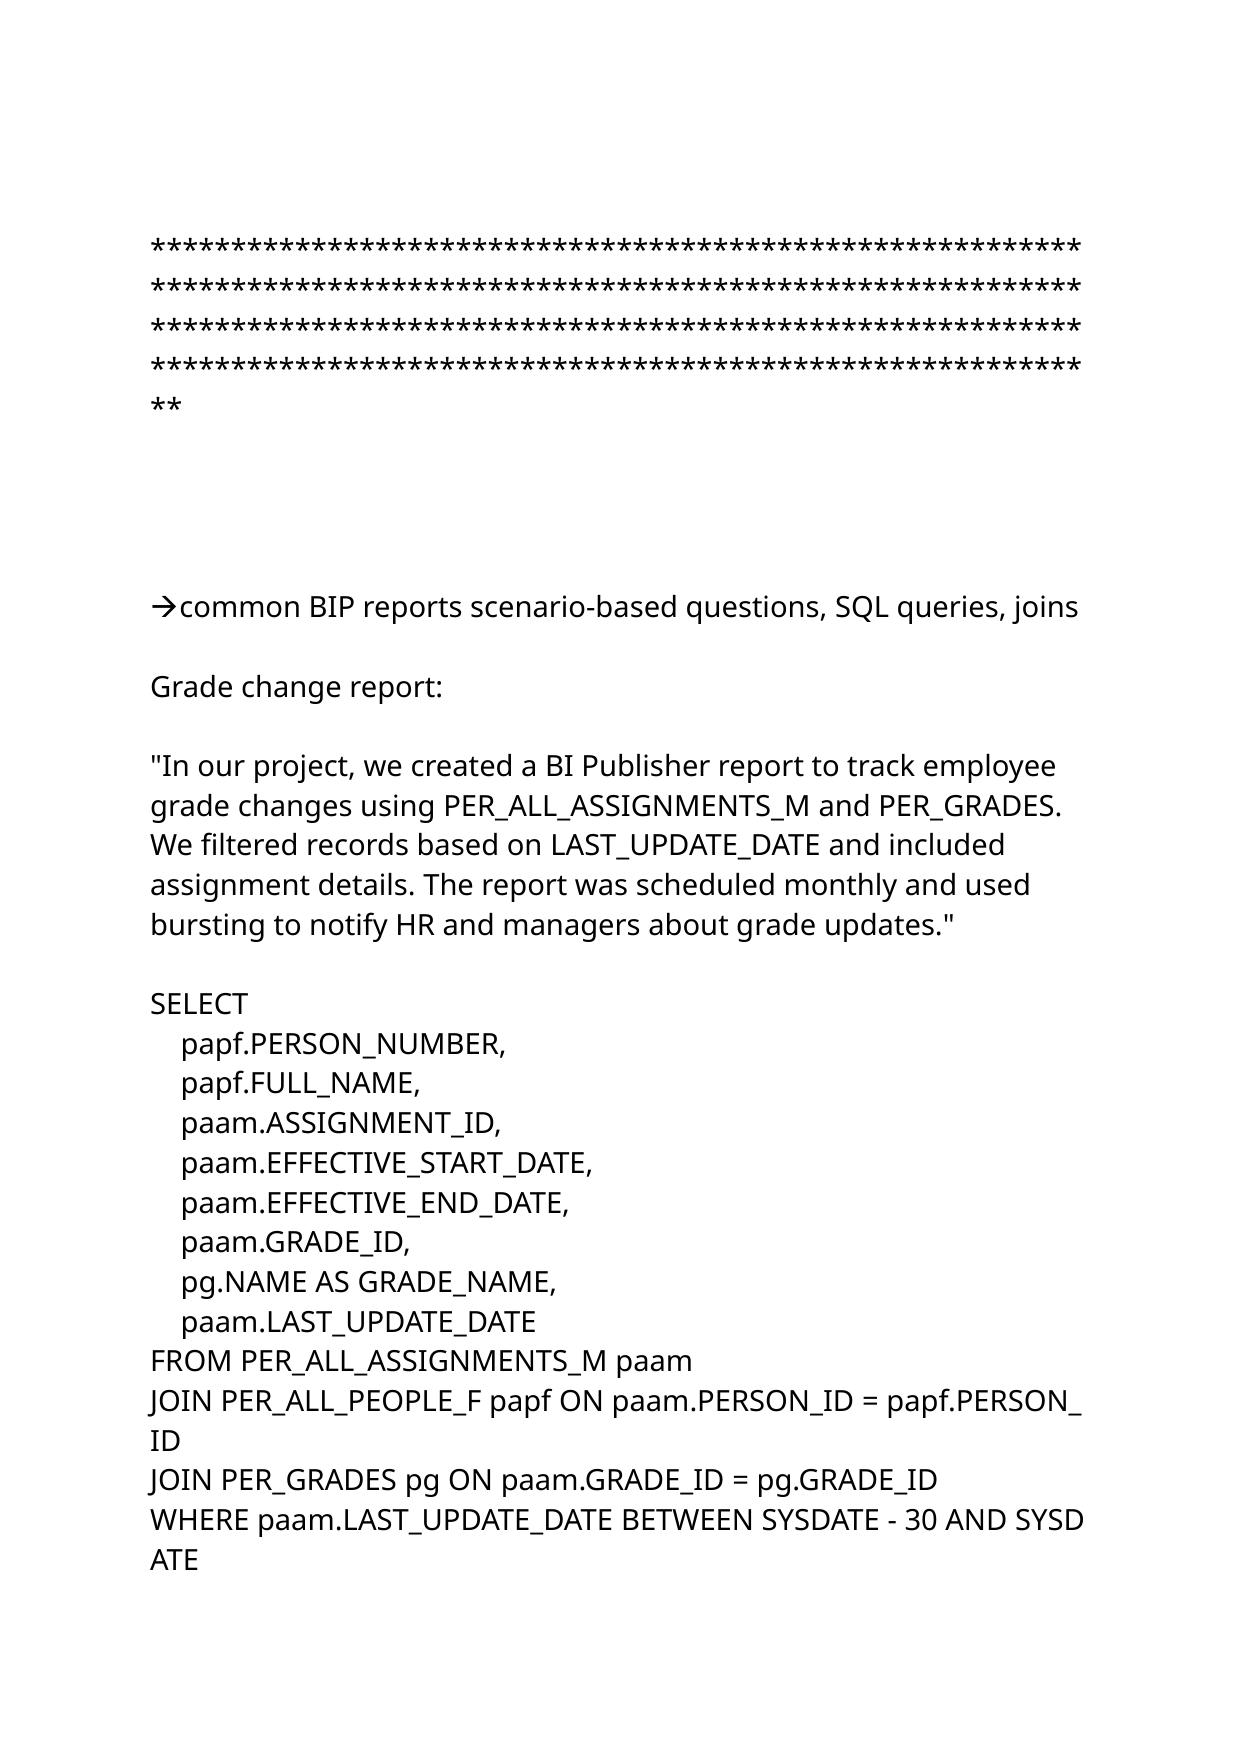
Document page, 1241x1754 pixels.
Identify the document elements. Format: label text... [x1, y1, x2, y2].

text JOIN PER_ALL_PEOPLE_F papf ON paam.PERSON_ID = papf.PERSON_ID [150, 1380, 1090, 1460]
text paam.ASSIGNMENT_ID, [150, 1102, 1090, 1142]
text "In our project, we created a BI Publisher report to track employee grade changes using PER_ALL_ASSIGNMENTS_M and PER_GRADES. We filtered records based on LAST_UPDATE_DATE and included assignment details. The report was scheduled monthly and used bursting to notify HR and managers about grade updates." [150, 745, 1090, 944]
text papf.FULL_NAME, [150, 1063, 1090, 1102]
text ****************************************************************************************************************************************************************************************************************************************** [150, 229, 1090, 428]
text paam.EFFECTIVE_END_DATE, [150, 1182, 1090, 1222]
text pg.NAME AS GRADE_NAME, [150, 1261, 1090, 1301]
text SELECT [150, 983, 1090, 1023]
text Grade change report: [150, 666, 1090, 706]
text paam.GRADE_ID, [150, 1222, 1090, 1261]
text papf.PERSON_NUMBER, [150, 1023, 1090, 1063]
text common BIP reports scenario-based questions, SQL queries, joins [150, 587, 1090, 626]
text JOIN PER_GRADES pg ON paam.GRADE_ID = pg.GRADE_ID [150, 1460, 1090, 1499]
text WHERE paam.LAST_UPDATE_DATE BETWEEN SYSDATE - 30 AND SYSDATE [150, 1499, 1090, 1579]
text paam.LAST_UPDATE_DATE [150, 1301, 1090, 1341]
text paam.EFFECTIVE_START_DATE, [150, 1142, 1090, 1182]
text FROM PER_ALL_ASSIGNMENTS_M paam [150, 1341, 1090, 1380]
